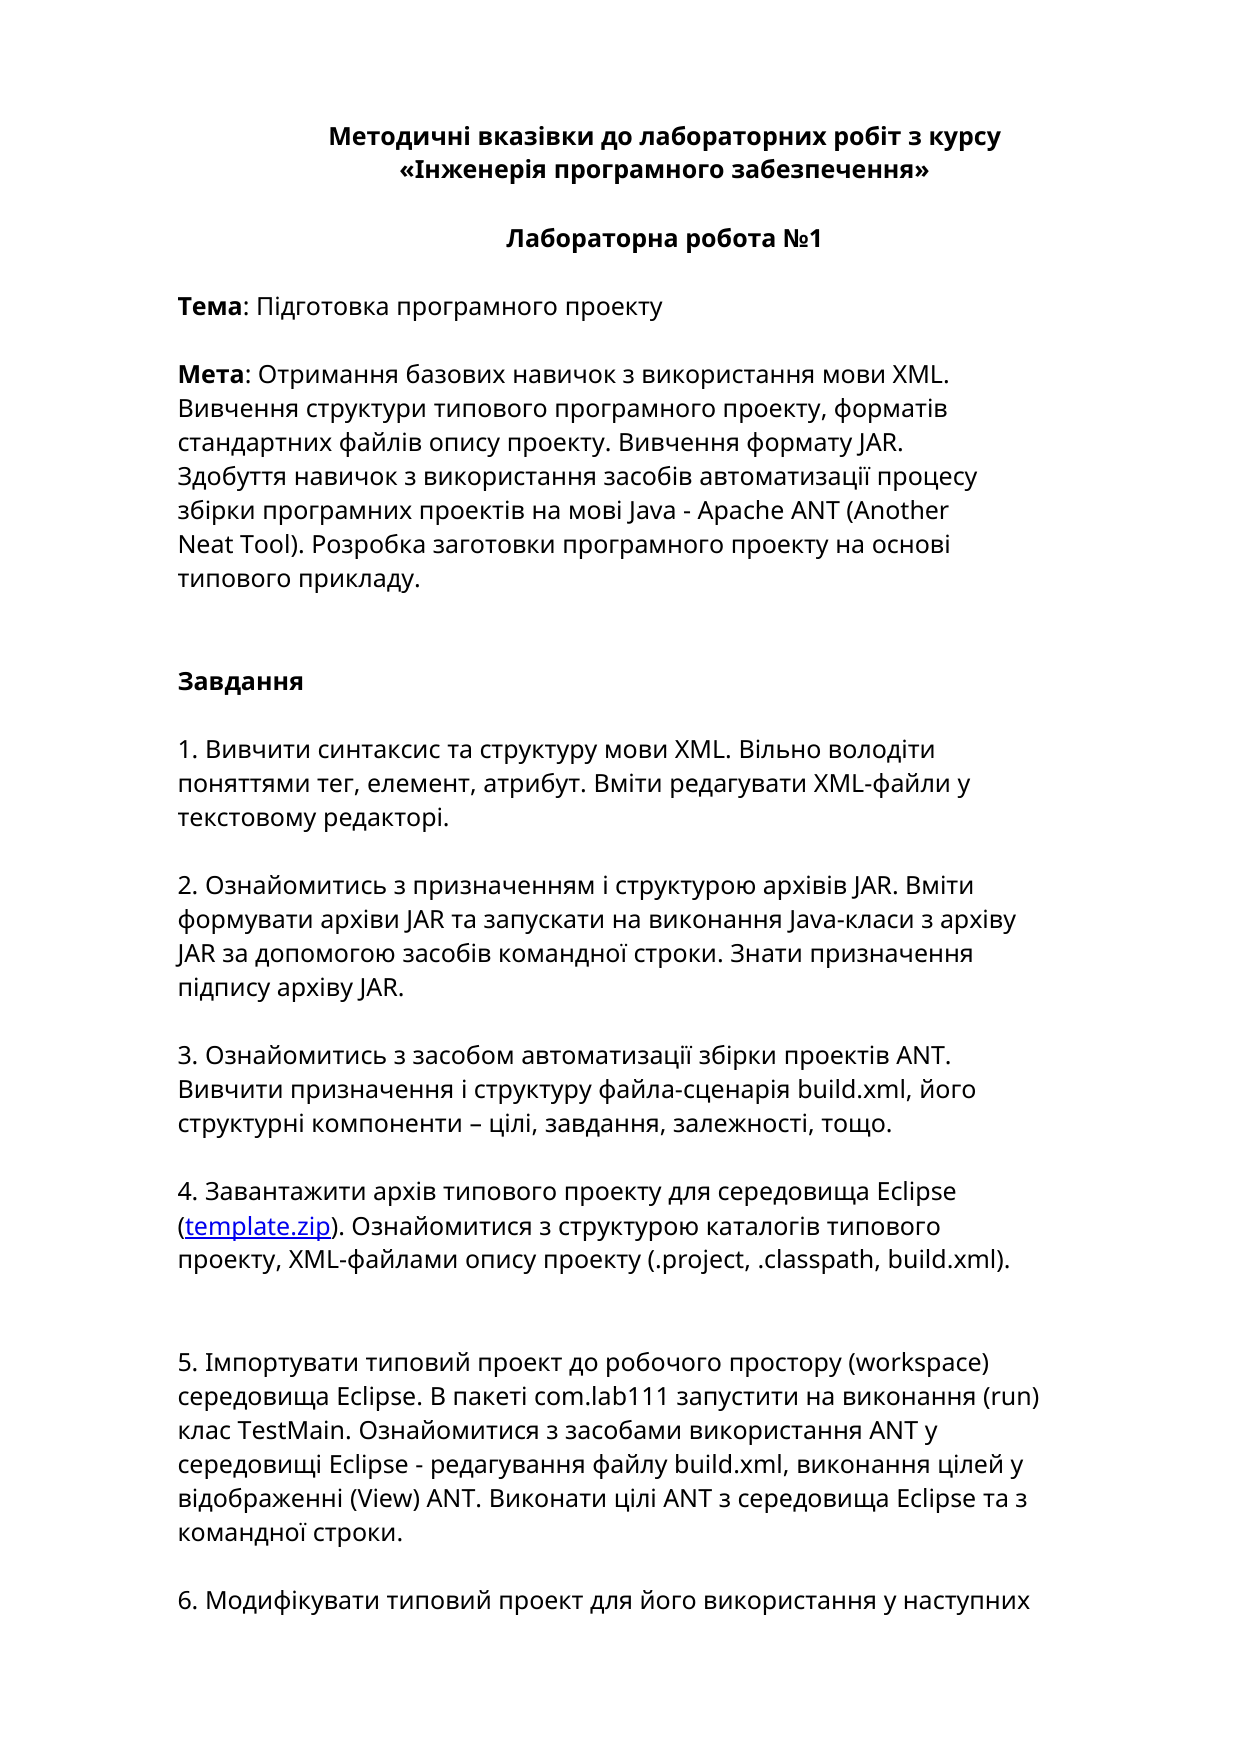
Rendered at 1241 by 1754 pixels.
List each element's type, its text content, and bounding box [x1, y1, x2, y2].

text Методичні вказівки до лабораторних робіт з курсу [177, 118, 1152, 152]
text 4. Завантажити архів типового проекту для середовища Eclipse [177, 1174, 1152, 1208]
text проекту, XML-файлами опису проекту (.project, .classpath, build.xml). [177, 1242, 1152, 1276]
text 2. Ознайомитись з призначенням і структурою архівів JAR. Вміти [177, 867, 1152, 902]
text збірки програмних проектів на мові Java - Apache ANT (Another [177, 493, 1152, 527]
text Завдання [177, 663, 1152, 697]
text Вивчення структури типового програмного проекту, форматів [177, 391, 1152, 425]
text середовища Eclipse. В пакеті com.lab111 запустити на виконання (run) [177, 1378, 1152, 1412]
text структурні компоненти – цілі, завдання, залежності, тощо. [177, 1106, 1152, 1140]
text (template.zip). Ознайомитися з структурою каталогів типового [177, 1208, 1152, 1242]
text 3. Ознайомитись з засобом автоматизації збірки проектів ANT. [177, 1038, 1152, 1072]
text Лабораторна робота №1 [177, 220, 1152, 254]
text JAR за допомогою засобів командної строки. Знати призначення [177, 936, 1152, 970]
text Здобуття навичок з використання засобів автоматизації процесу [177, 459, 1152, 493]
text стандартних файлів опису проекту. Вивчення формату JAR. [177, 425, 1152, 459]
text текстовому редакторі. [177, 799, 1152, 833]
text Вивчити призначення і структуру файла-сценарія build.xml, його [177, 1072, 1152, 1106]
text 1. Вивчити синтаксис та структуру мови XML. Вільно володіти [177, 731, 1152, 765]
text командної строки. [177, 1515, 1152, 1549]
text типового прикладу. [177, 561, 1152, 595]
text відображенні (View) ANT. Виконати цілі ANT з середовища Eclipse та з [177, 1481, 1152, 1515]
text середовищі Eclipse - редагування файлу build.xml, виконання цілей у [177, 1447, 1152, 1481]
text 5. Імпортувати типовий проект до робочого простору (workspace) [177, 1344, 1152, 1378]
text «Інженерія програмного забезпечення» [177, 152, 1152, 186]
text клас TestMain. Ознайомитися з засобами використання ANT у [177, 1412, 1152, 1447]
text підпису архіву JAR. [177, 970, 1152, 1004]
text поняттями тег, елемент, атрибут. Вміти редагувати XML-файли у [177, 765, 1152, 799]
text Тема: Підготовка програмного проекту [177, 288, 1152, 322]
text Мета: Отримання базових навичок з використання мови XML. [177, 357, 1152, 391]
text формувати архіви JAR та запускати на виконання Java-класи з архіву [177, 902, 1152, 936]
text 6. Модифікувати типовий проект для його використання у наступних [177, 1583, 1152, 1617]
text Neat Tool). Розробка заготовки програмного проекту на основі [177, 527, 1152, 561]
